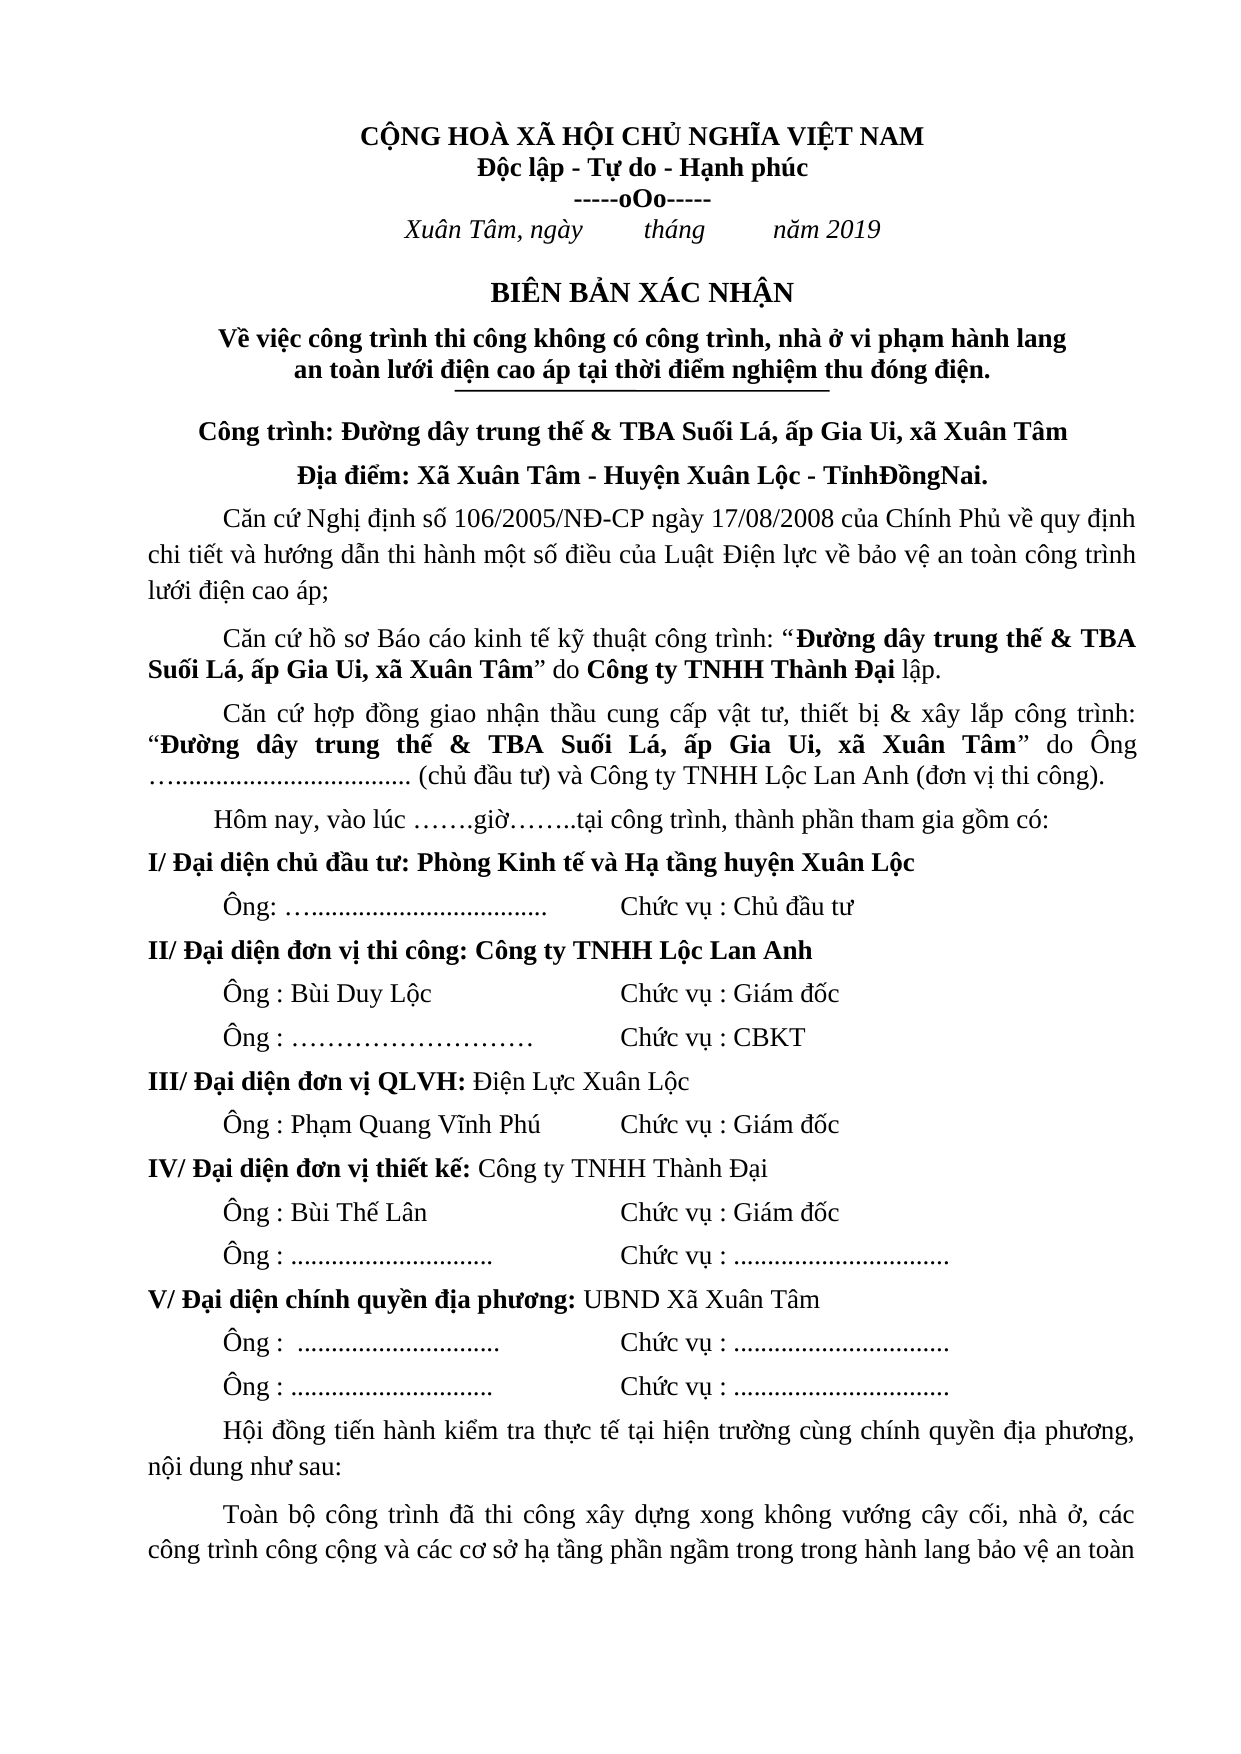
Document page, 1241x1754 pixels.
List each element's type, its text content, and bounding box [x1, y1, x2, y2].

subtitle BIÊN BẢN XÁC NHẬN [148, 276, 1137, 309]
text Ông : .............................. Chức vụ : ................................ [148, 1327, 1137, 1358]
text an toàn lưới điện cao áp tại thời điểm nghiệm thu đóng điện. [148, 353, 1137, 384]
text -----oOo----- [148, 182, 1137, 213]
text Căn cứ hợp đồng giao nhận thầu cung cấp vật tư, thiết bị & xây lắp công trình: “Đường dây trung thế & TBA Suối Lá, ấp Gia Ui, xã Xuân Tâm” do Ông …................................... (chủ đầu tư) và Công ty TNHH Lộc Lan Anh (đơn vị thi công). [148, 697, 1137, 790]
text Xuân Tâm, ngày tháng năm 2019 [148, 213, 1137, 244]
text Ông : .............................. Chức vụ : ................................ [148, 1370, 1137, 1401]
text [148, 1498, 1137, 1565]
text Ông : Phạm Quang Vĩnh Phú Chức vụ : Giám đốc [148, 1108, 1137, 1139]
text III/ Đại diện đơn vị QLVH: Điện Lực Xuân Lộc [148, 1065, 1137, 1096]
text Công trình: Đường dây trung thế & TBA Suối Lá, ấp Gia Ui, xã Xuân Tâm [129, 415, 1137, 446]
text CỘNG HOÀ XÃ HỘI CHỦ NGHĨA VIỆT NAM [148, 120, 1137, 151]
text Căn cứ Nghị định số 106/2005/NĐ-CP ngày 17/08/2008 của Chính Phủ về quy định chi tiết và hướng dẫn thi hành một số điều của Luật Điện lực về bảo vệ an toàn công trình lưới điện cao áp; [148, 502, 1137, 605]
text Địa điểm: Xã Xuân Tâm - Huyện Xuân Lộc - TỉnhĐồngNai. [148, 459, 1137, 490]
text Ông : Bùi Duy Lộc Chức vụ : Giám đốc [148, 977, 1137, 1008]
text V/ Đại diện chính quyền địa phương: UBND Xã Xuân Tâm [148, 1283, 1137, 1314]
text Độc lập - Tự do - Hạnh phúc [148, 151, 1137, 182]
text II/ Đại diện đơn vị thi công: Công ty TNHH Lộc Lan Anh [148, 934, 1162, 965]
text Ông : .............................. Chức vụ : ................................ [148, 1239, 1137, 1270]
text I/ Đại diện chủ đầu tư: Phòng Kinh tế và Hạ tầng huyện Xuân Lộc [148, 846, 1137, 878]
text Về việc công trình thi công không có công trình, nhà ở vi phạm hành lang [148, 322, 1137, 353]
text IV/ Đại diện đơn vị thiết kế: Công ty TNHH Thành Đại [148, 1152, 1137, 1183]
text Căn cứ hồ sơ Báo cáo kinh tế kỹ thuật công trình: “Đường dây trung thế & TBA Suối Lá, ấp Gia Ui, xã Xuân Tâm” do Công ty TNHH Thành Đại lập. [148, 622, 1137, 684]
text Hôm nay, vào lúc …….giờ……..tại công trình, thành phần tham gia gồm có: [148, 803, 1137, 834]
text Ông : ……………………… Chức vụ : CBKT [148, 1021, 1137, 1052]
text Hội đồng tiến hành kiểm tra thực tế tại hiện trường cùng chính quyền địa phương, nội dung như sau: [148, 1414, 1137, 1481]
text Ông: …................................... Chức vụ : Chủ đầu tư [148, 890, 1137, 921]
text Ông : Bùi Thế Lân Chức vụ : Giám đốc [148, 1196, 1137, 1227]
